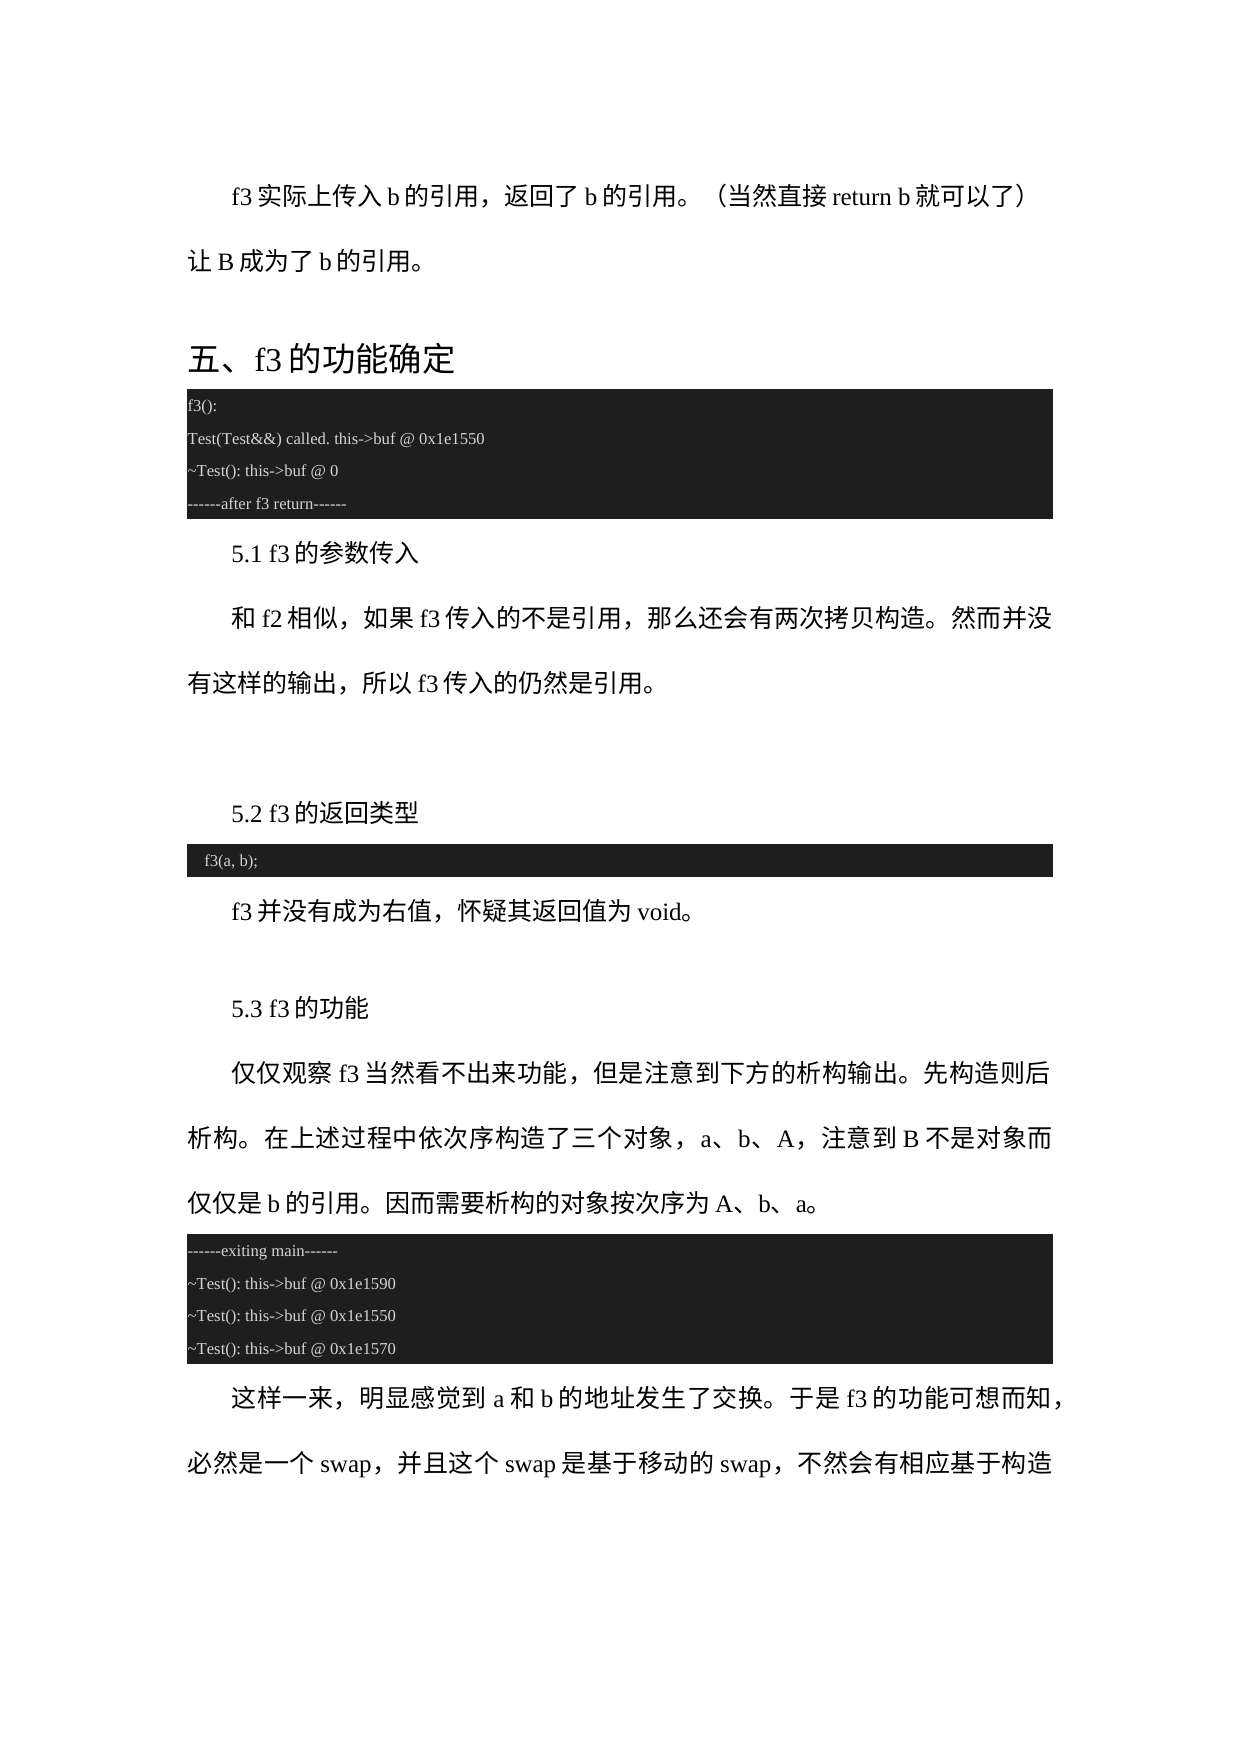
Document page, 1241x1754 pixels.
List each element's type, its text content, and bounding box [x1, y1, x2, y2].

text 仅仅观察f3当然看不出来功能，但是注意到下方的析构输出。先构造则后析构。在上述过程中依次序构造了三个对象，a、b、A，注意到B不是对象而仅仅是b的引用。因而需要析构的对象按次序为A、b、a。 [187, 1039, 1053, 1234]
text f3并没有成为右值，怀疑其返回值为void。 [187, 877, 1053, 942]
text f3(a, b); [187, 844, 1053, 877]
text f3(): [187, 389, 1053, 422]
text 5.1 f3的参数传入 [187, 519, 1053, 584]
text ------exiting main------ [187, 1234, 1053, 1267]
text ~Test(): this->buf @ 0x1e1570 [187, 1332, 1053, 1364]
text ~Test(): this->buf @ 0 [187, 454, 1053, 487]
text 5.3 f3的功能 [187, 974, 1053, 1039]
text ~Test(): this->buf @ 0x1e1550 [187, 1299, 1053, 1332]
text ------after f3 return------ [187, 487, 1053, 519]
text ~Test(): this->buf @ 0x1e1590 [187, 1267, 1053, 1299]
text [187, 1364, 1053, 1494]
text 和f2相似，如果f3传入的不是引用，那么还会有两次拷贝构造。然而并没有这样的输出，所以f3传入的仍然是引用。 [187, 584, 1053, 714]
text 让B成为了b的引用。 [187, 227, 1053, 292]
list f3的功能确定 [187, 324, 1053, 389]
text 5.2 f3的返回类型 [187, 779, 1053, 844]
text Test(Test&&) called. this->buf @ 0x1e1550 [187, 422, 1053, 454]
text f3实际上传入b的引用，返回了b的引用。（当然直接return b就可以了） [187, 162, 1053, 227]
